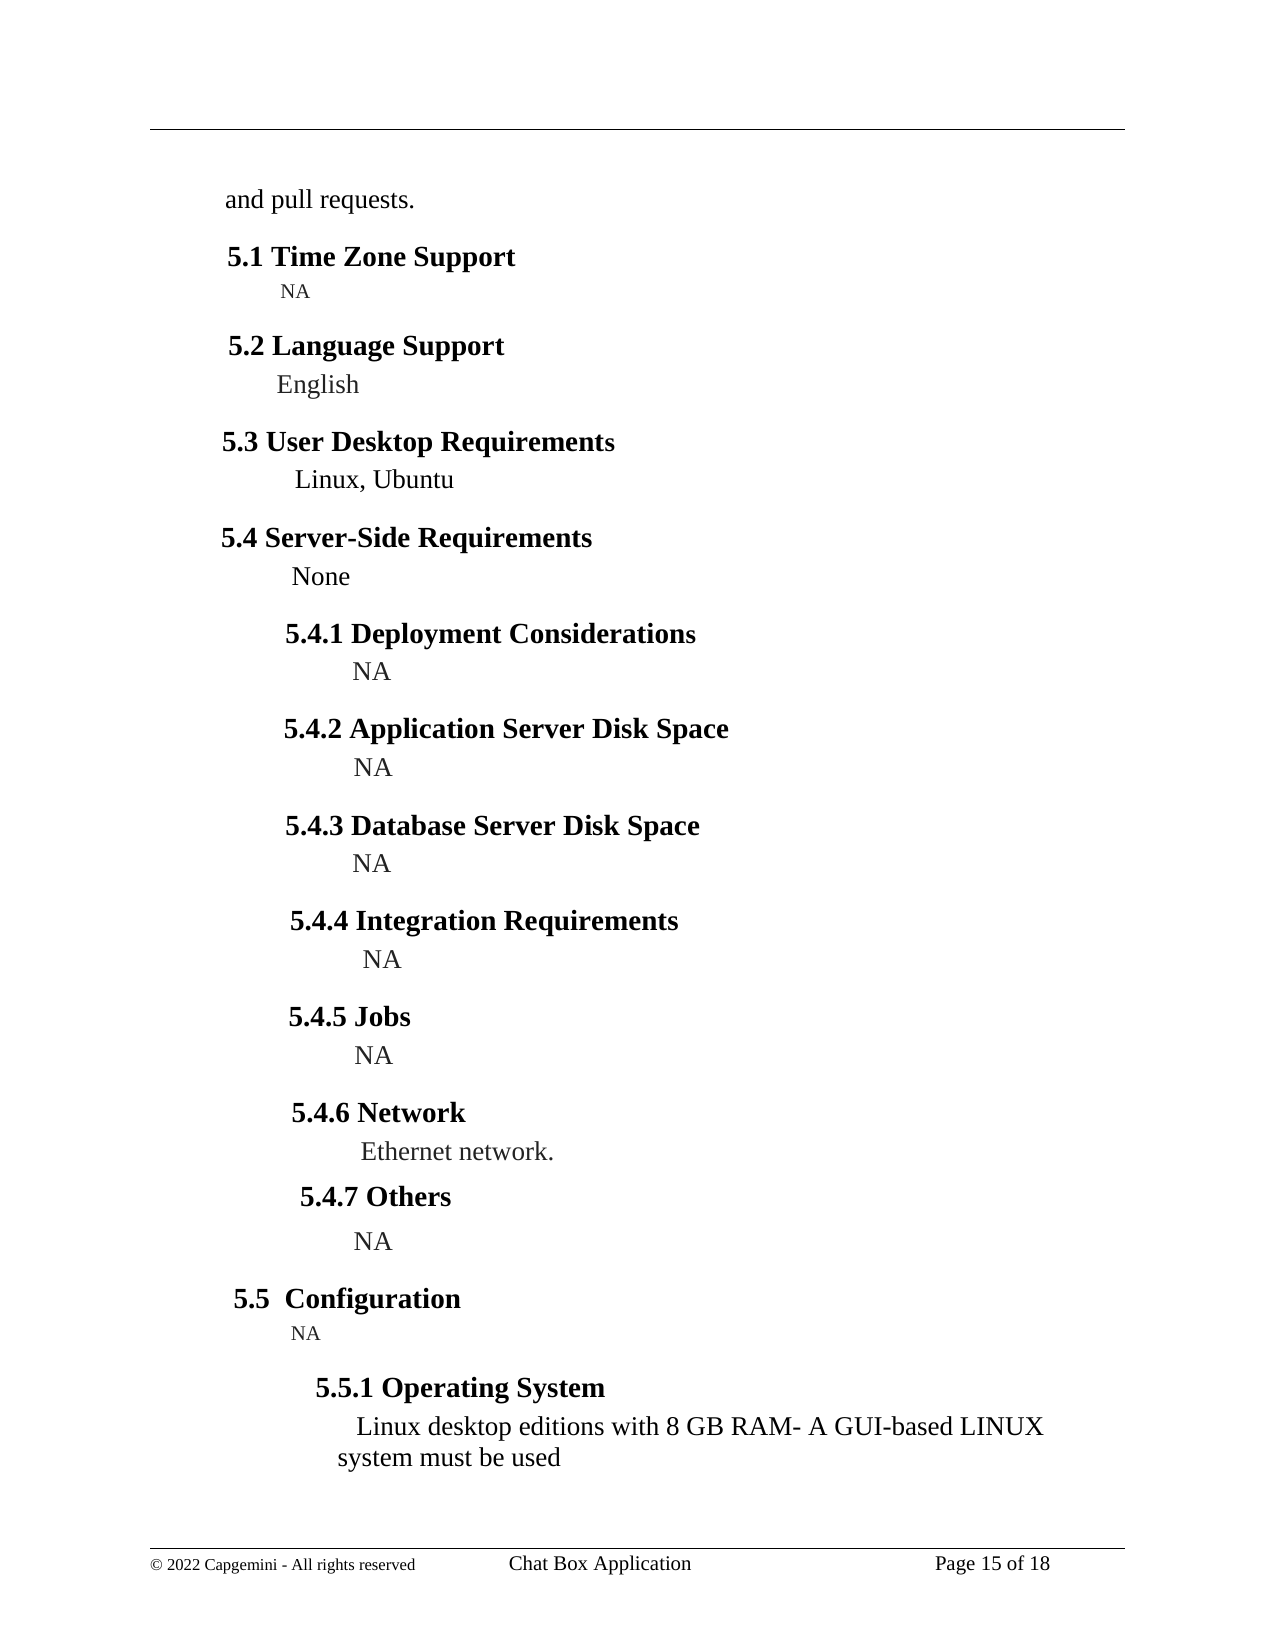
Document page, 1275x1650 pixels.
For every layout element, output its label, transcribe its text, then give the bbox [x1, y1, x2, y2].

text 5.4.3 Database Server Disk Space [207, 808, 1125, 841]
text 5.4.7 Others [300, 1179, 1125, 1212]
text Linux, Ubuntu [273, 464, 1125, 495]
text NA [300, 751, 1125, 783]
text English [150, 368, 1125, 399]
text 5.4.5 Jobs [207, 999, 1125, 1033]
text 5.1 Time Zone Support [150, 239, 1125, 273]
text 5.4.4 Integration Requirements [207, 903, 1125, 937]
text Linux desktop editions with 8 GB RAM- A GUI-based LINUX system must be used [337, 1410, 1125, 1472]
text 5.4 Server-Side Requirements [150, 520, 1125, 553]
text NA [300, 656, 1125, 687]
text 5.4.1 Deployment Considerations [207, 616, 1125, 649]
text 5.4.2 Application Server Disk Space [207, 712, 1125, 745]
text NA [300, 847, 1125, 878]
text NA [150, 1321, 1125, 1345]
text 5.5.1 Operating System [207, 1370, 1125, 1403]
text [225, 183, 1125, 214]
text NA [300, 943, 1125, 974]
text 5.4.6 Network [207, 1095, 1125, 1129]
text NA [150, 279, 1125, 303]
text Ethernet network. [300, 1135, 1125, 1166]
text NA [300, 1225, 1125, 1256]
text NA [150, 1039, 1125, 1070]
text 5.3 User Desktop Requirements [150, 424, 1125, 457]
text 5.5 Configuration [150, 1281, 1125, 1314]
text 5.2 Language Support [150, 328, 1125, 361]
text None [273, 559, 1125, 591]
